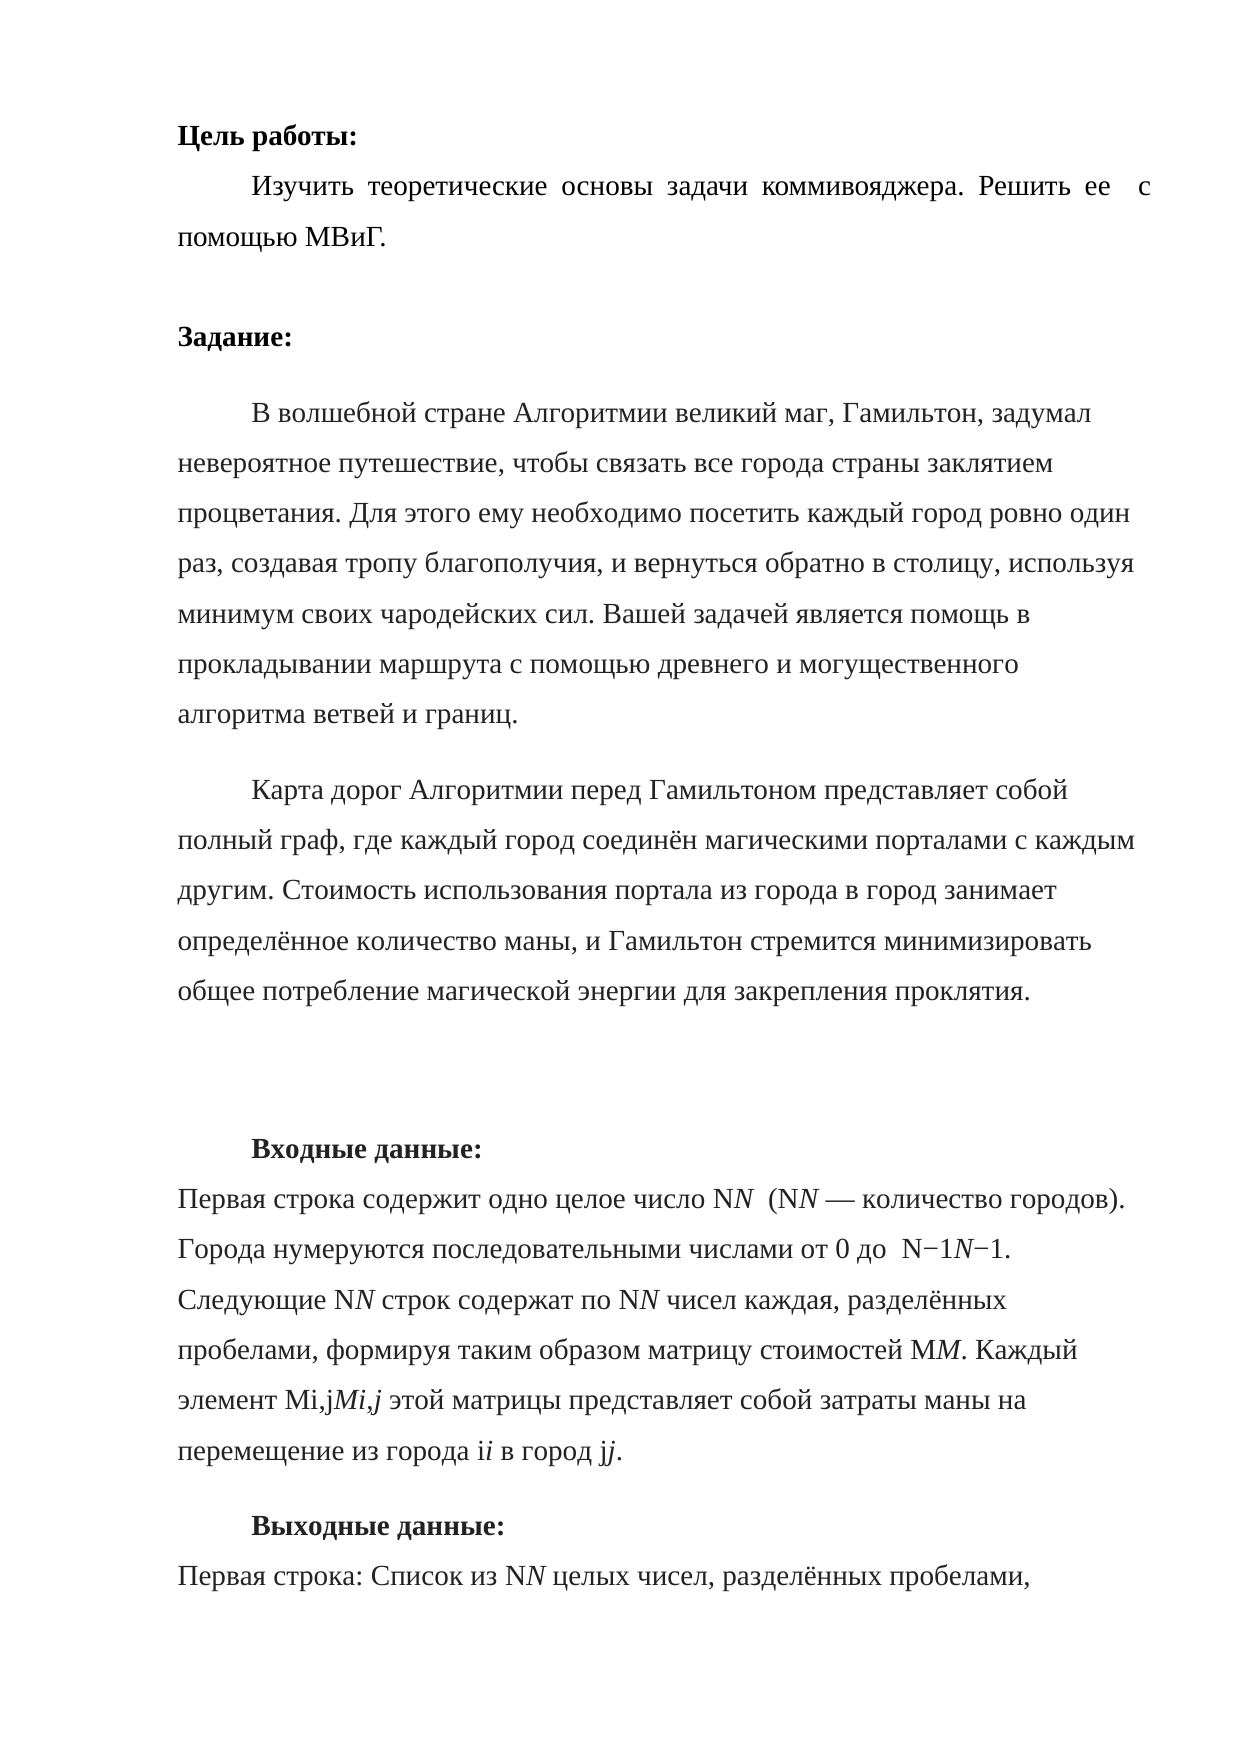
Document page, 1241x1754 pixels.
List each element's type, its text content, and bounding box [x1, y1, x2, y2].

text В волшебной стране Алгоритмии великий маг, Гамильтон, задумал невероятное путешествие, чтобы связать все города страны заклятием процветания. Для этого ему необходимо посетить каждый город ровно один раз, создавая тропу благополучия, и вернуться обратно в столицу, используя минимум своих чародейских сил. Вашей задачей является помощь в прокладывании маршрута с помощью древнего и могущественного алгоритма ветвей и границ. [177, 395, 1152, 730]
text Задание: [177, 319, 1152, 353]
text Карта дорог Алгоритмии перед Гамильтоном представляет собой полный граф, где каждый город соединён магическими порталами с каждым другим. Стоимость использования портала из города в город занимает определённое количество маны, и Гамильтон стремится минимизировать общее потребление магической энергии для закрепления проклятия. [177, 772, 1152, 1007]
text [177, 1508, 1152, 1592]
text Изучить теоретические основы задачи коммивояджера. Решить ее с помощью МВиГ. [177, 168, 1152, 252]
text Цель работы: [177, 118, 1152, 152]
text Входные данные: Первая строка содержит одно целое число NN (NN — количество городов). Города нумеруются последовательными числами от 0 до N−1N−1. Следующие NN строк содержат по NN чисел каждая, разделённых пробелами, формируя таким образом матрицу стоимостей MM. Каждый элемент Mi,jMi,j​ этой матрицы представляет собой затраты маны на перемещение из города ii в город jj. [177, 1131, 1152, 1466]
